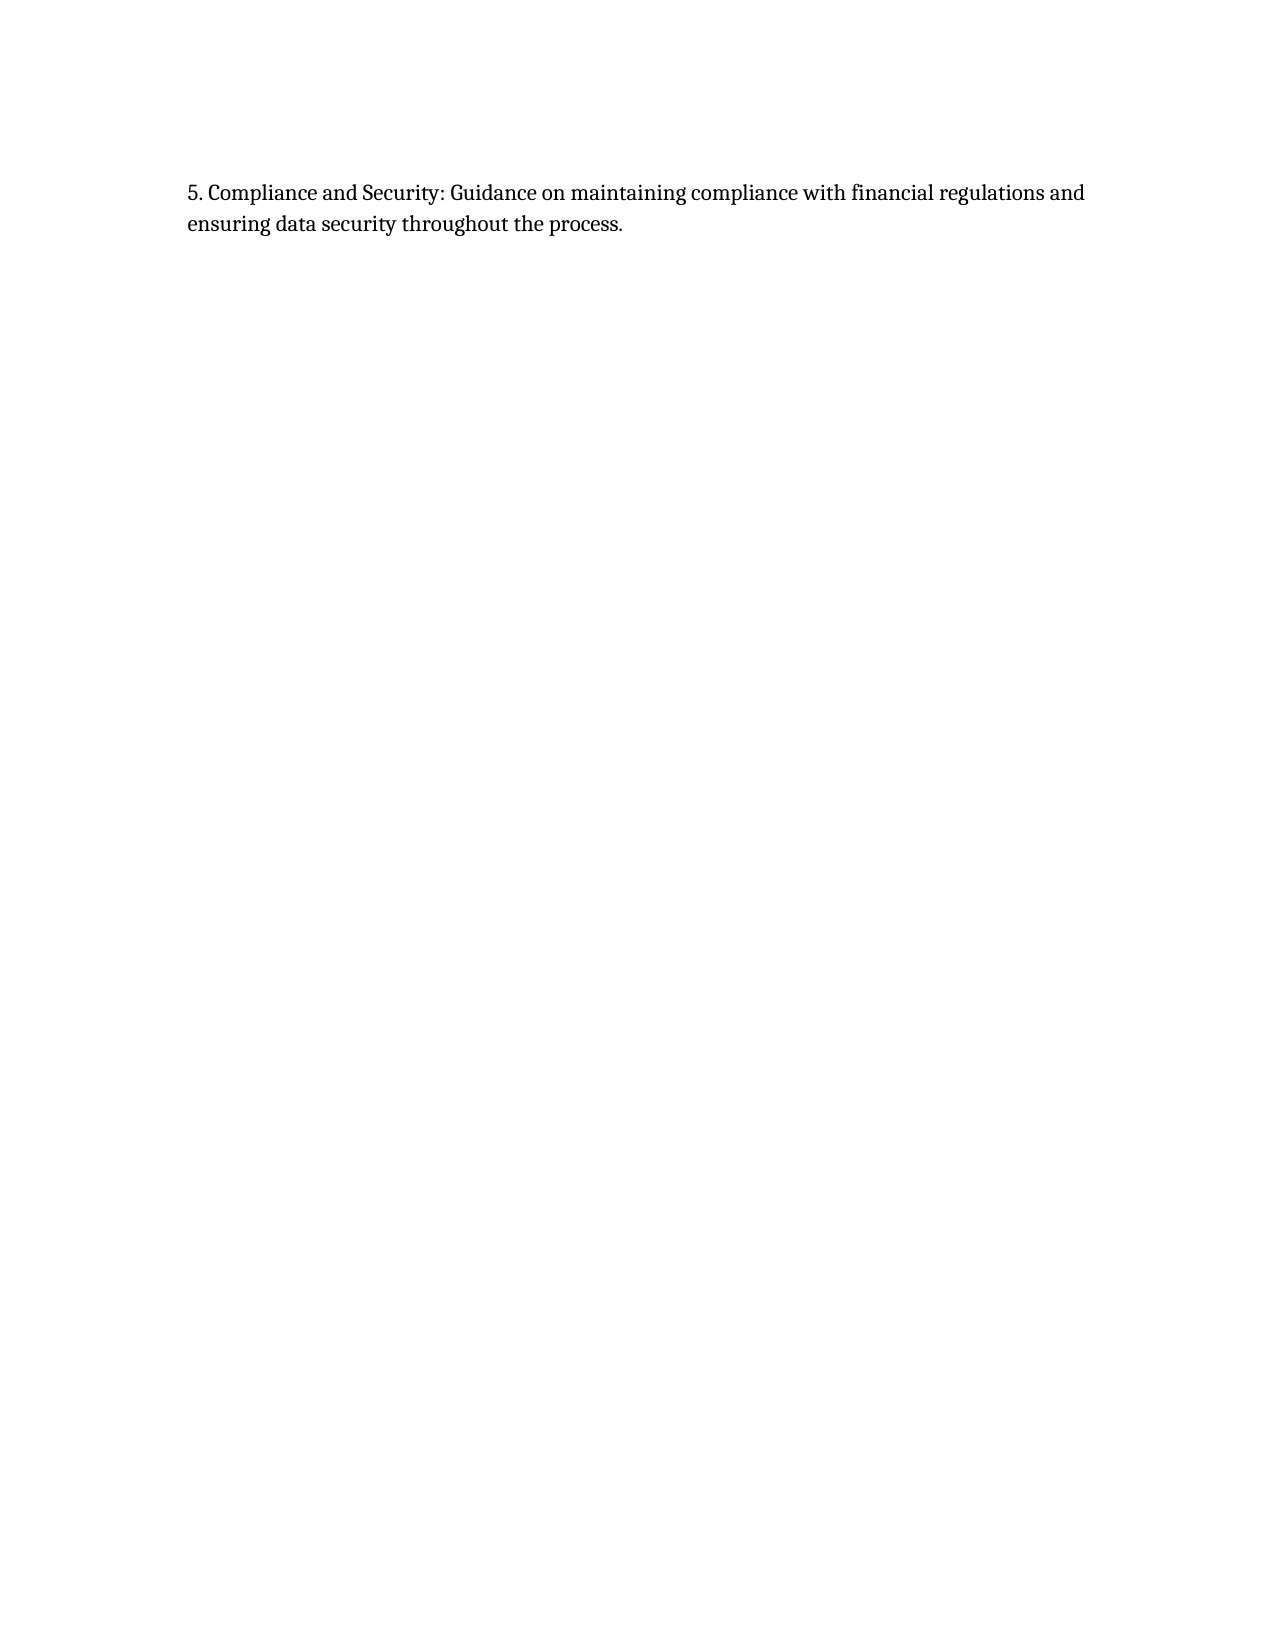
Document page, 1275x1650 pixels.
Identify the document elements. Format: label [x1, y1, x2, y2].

text [187, 150, 1087, 267]
